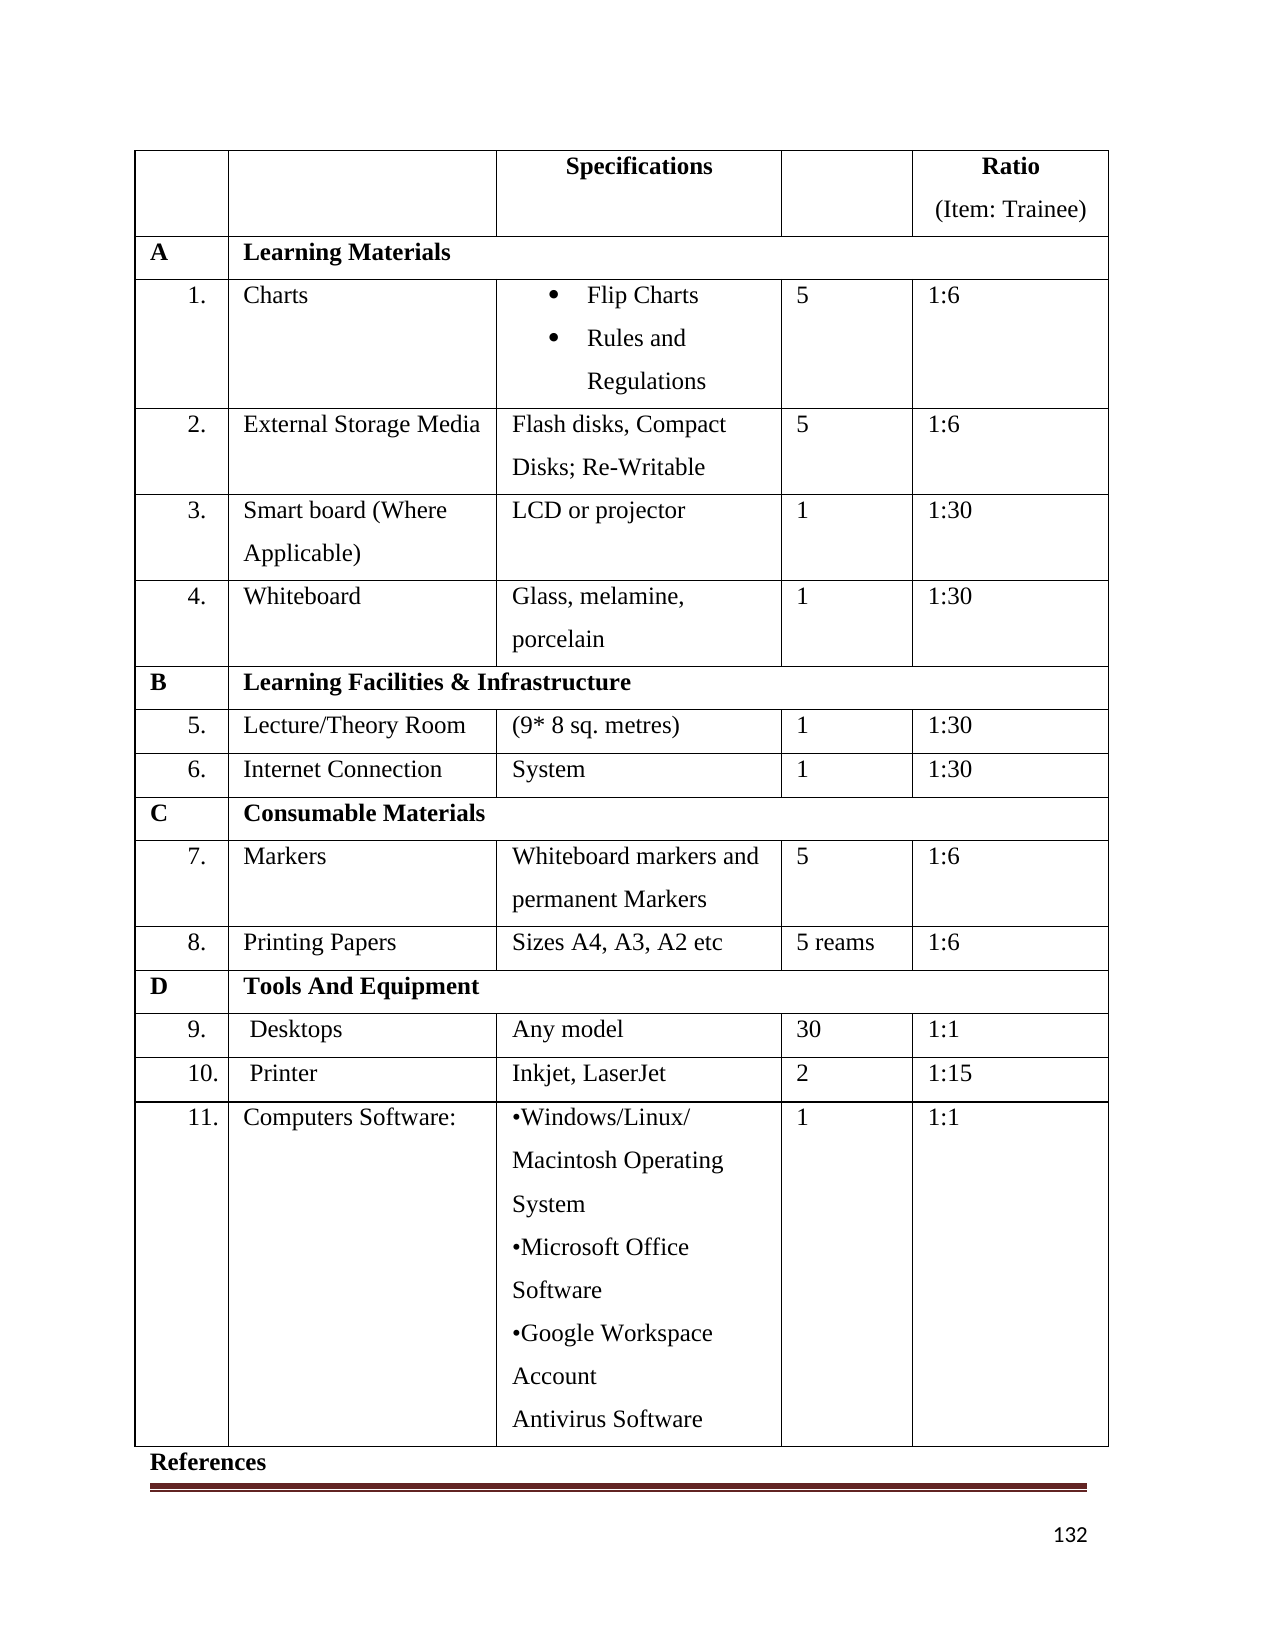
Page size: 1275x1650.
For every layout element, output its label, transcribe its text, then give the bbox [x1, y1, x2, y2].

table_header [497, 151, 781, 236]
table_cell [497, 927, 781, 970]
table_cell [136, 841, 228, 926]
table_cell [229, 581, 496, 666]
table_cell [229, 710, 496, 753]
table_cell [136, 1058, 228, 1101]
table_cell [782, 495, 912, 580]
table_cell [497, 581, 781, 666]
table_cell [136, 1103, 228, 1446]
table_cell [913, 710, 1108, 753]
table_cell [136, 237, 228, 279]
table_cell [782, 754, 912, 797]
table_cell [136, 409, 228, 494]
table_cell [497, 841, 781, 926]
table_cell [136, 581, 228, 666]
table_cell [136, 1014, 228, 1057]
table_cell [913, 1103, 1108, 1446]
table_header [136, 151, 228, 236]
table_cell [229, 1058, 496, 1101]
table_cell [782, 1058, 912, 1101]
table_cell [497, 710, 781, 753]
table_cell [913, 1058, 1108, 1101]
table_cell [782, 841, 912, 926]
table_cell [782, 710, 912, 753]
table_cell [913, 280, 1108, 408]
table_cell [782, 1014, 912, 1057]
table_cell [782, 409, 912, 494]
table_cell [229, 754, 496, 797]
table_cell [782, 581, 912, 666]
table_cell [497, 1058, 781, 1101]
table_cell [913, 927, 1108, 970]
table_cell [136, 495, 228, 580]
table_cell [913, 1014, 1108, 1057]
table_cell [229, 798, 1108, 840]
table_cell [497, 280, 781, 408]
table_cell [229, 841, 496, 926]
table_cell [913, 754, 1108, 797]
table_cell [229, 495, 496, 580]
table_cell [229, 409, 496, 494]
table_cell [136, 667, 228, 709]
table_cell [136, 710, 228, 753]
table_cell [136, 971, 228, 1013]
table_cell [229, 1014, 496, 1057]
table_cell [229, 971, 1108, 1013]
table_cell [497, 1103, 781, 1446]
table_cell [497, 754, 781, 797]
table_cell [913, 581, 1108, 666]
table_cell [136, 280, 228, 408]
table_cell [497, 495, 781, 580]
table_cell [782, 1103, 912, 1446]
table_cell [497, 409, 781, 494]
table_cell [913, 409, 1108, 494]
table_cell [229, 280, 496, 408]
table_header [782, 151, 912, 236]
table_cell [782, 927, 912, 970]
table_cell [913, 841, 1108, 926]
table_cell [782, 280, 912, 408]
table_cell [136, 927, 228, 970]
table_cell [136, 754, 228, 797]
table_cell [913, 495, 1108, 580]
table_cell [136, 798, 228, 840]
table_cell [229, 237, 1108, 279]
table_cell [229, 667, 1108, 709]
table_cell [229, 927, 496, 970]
text References [149, 1447, 1087, 1476]
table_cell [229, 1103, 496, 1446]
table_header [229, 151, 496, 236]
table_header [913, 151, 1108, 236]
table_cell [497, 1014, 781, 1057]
